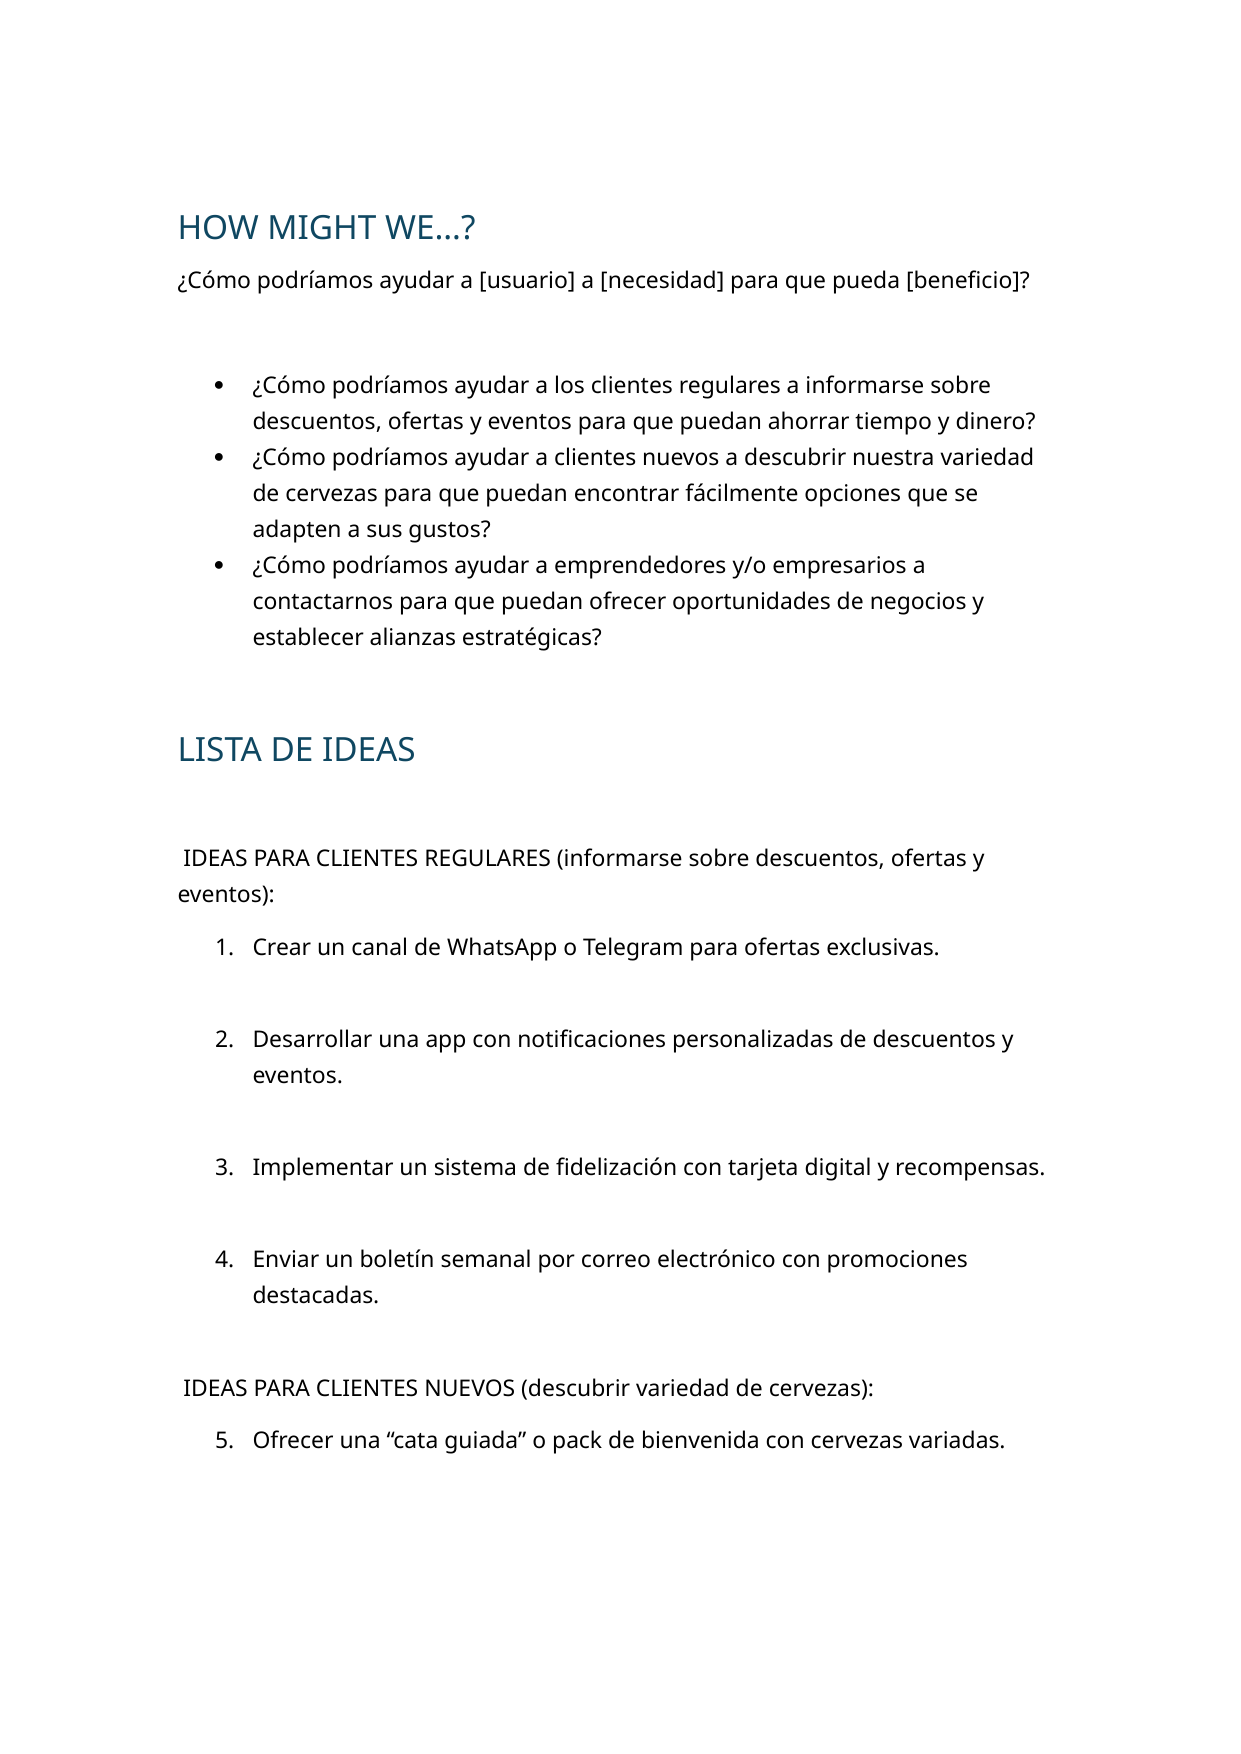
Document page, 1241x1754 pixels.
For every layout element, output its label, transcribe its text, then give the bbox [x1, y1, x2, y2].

list Ofrecer una “cata guiada” o pack de bienvenida con cervezas variadas. [215, 1424, 1063, 1494]
subtitle LISTA DE IDEAS [177, 726, 1063, 771]
list Crear un canal de WhatsApp o Telegram para ofertas exclusivas. [215, 931, 1063, 1001]
list ¿Cómo podríamos ayudar a los clientes regulares a informarse sobre descuentos, ofertas y eventos para que puedan ahorrar tiempo y dinero? [215, 369, 1063, 436]
text IDEAS PARA CLIENTES REGULARES (informarse sobre descuentos, ofertas y eventos): [177, 842, 1063, 909]
subtitle HOW MIGHT WE…? [177, 203, 1063, 249]
text IDEAS PARA CLIENTES NUEVOS (descubrir variedad de cervezas): [177, 1371, 1063, 1403]
list ¿Cómo podríamos ayudar a emprendedores y/o empresarios a contactarnos para que puedan ofrecer oportunidades de negocios y establecer alianzas estratégicas? [215, 549, 1063, 652]
list Desarrollar una app con notificaciones personalizadas de descuentos y eventos. [215, 1023, 1063, 1129]
list Implementar un sistema de fidelización con tarjeta digital y recompensas. [215, 1151, 1063, 1222]
text ¿Cómo podríamos ayudar a [usuario] a [necesidad] para que pueda [beneficio]? [177, 264, 1063, 295]
list Enviar un boletín semanal por correo electrónico con promociones destacadas. [215, 1243, 1063, 1350]
list ¿Cómo podríamos ayudar a clientes nuevos a descubrir nuestra variedad de cervezas para que puedan encontrar fácilmente opciones que se adapten a sus gustos? [215, 441, 1063, 544]
